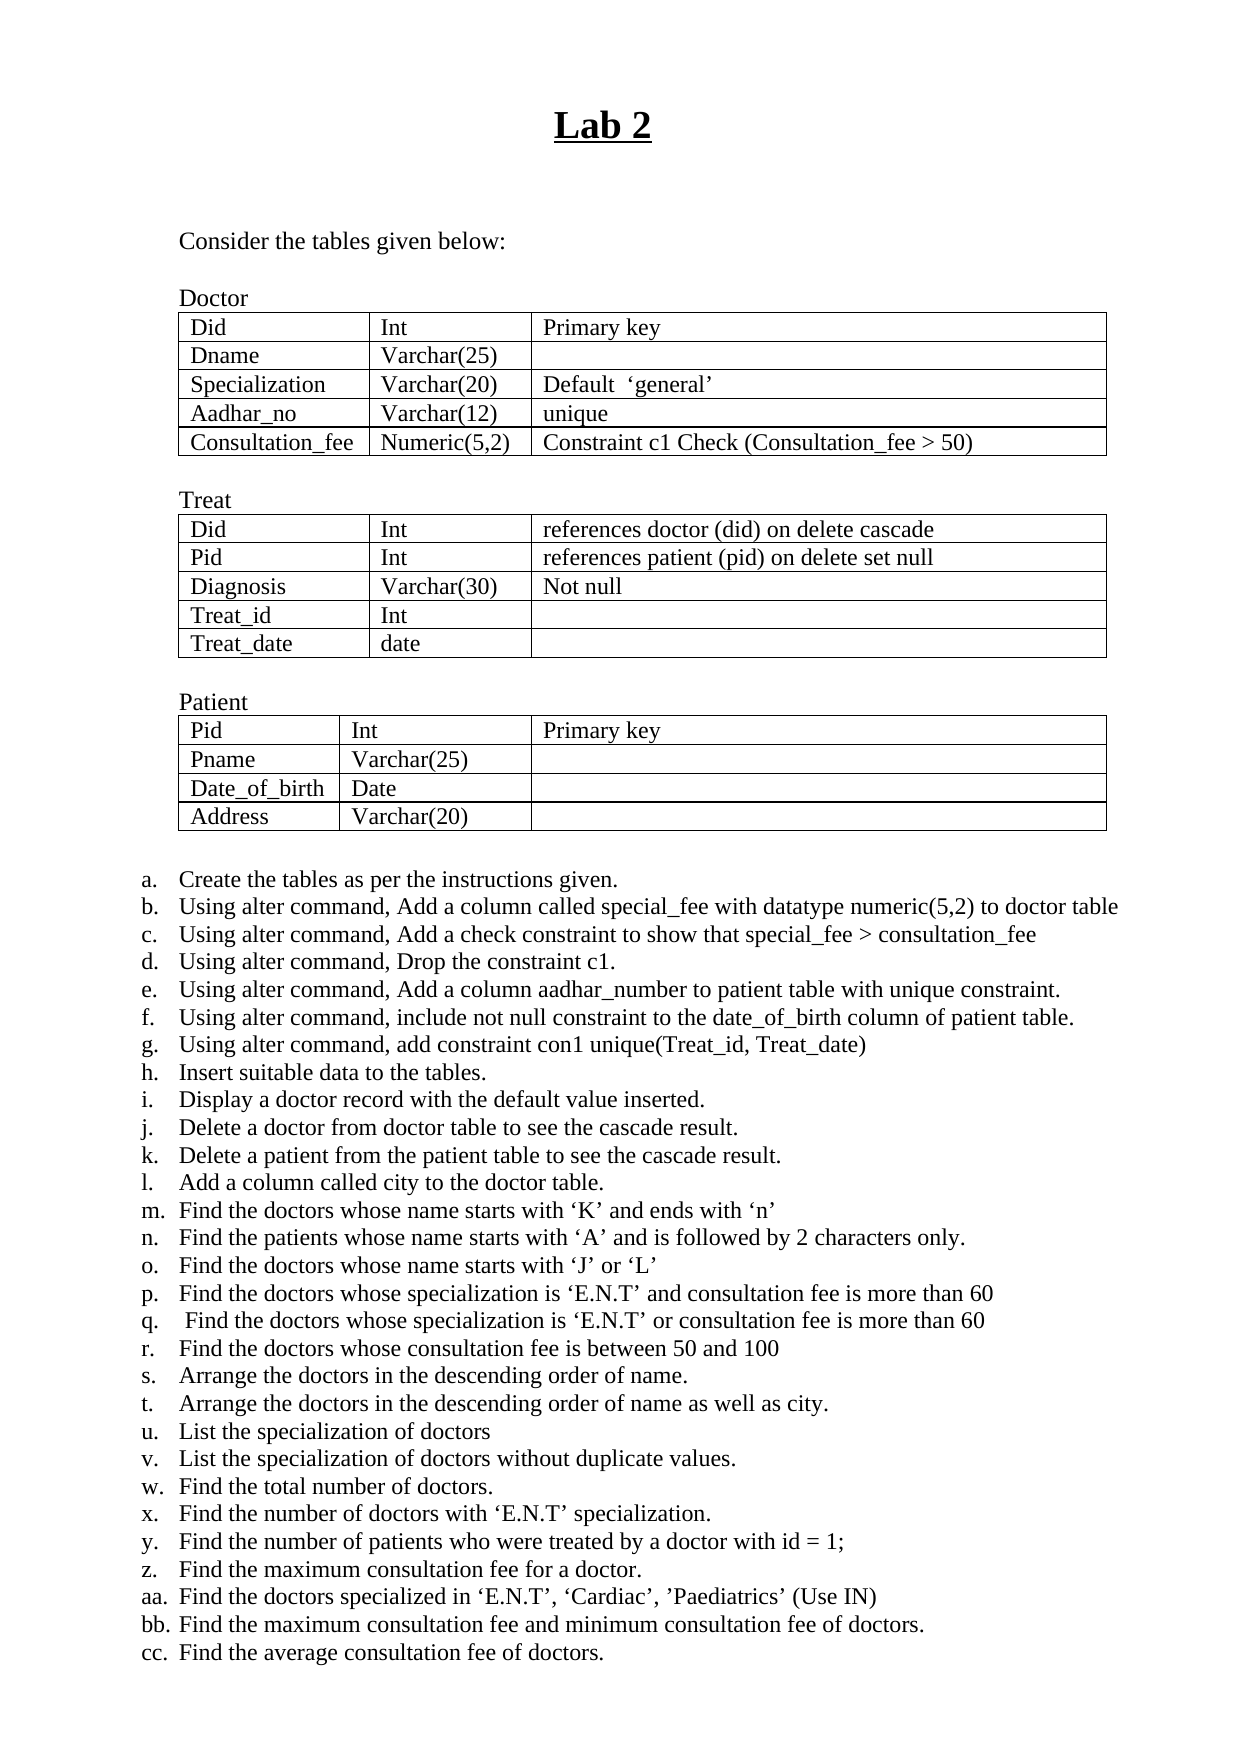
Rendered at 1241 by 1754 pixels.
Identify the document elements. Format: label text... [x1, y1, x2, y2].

table_cell Default ‘general’ [532, 370, 1106, 398]
list Find the doctors whose consultation fee is between 50 and 100 [141, 1334, 1165, 1361]
list Using alter command, include not null constraint to the date_of_birth column of patient table. [141, 1003, 1165, 1030]
table_cell Consultation_fee [179, 428, 369, 455]
list Using alter command, Drop the constraint c1. [141, 947, 1165, 975]
table_header Primary key [532, 313, 1106, 341]
list Using alter command, Add a check constraint to show that special_fee > consultation_fee [141, 920, 1165, 947]
table_cell Int [370, 601, 531, 628]
list Find the maximum consultation fee for a doctor. [141, 1555, 1165, 1582]
table_cell Date [340, 774, 531, 801]
list List the specialization of doctors without duplicate values. [141, 1444, 1165, 1472]
list Using alter command, add constraint con1 unique(Treat_id, Treat_date) [141, 1030, 1165, 1058]
table_cell [532, 629, 1106, 657]
table_cell Constraint c1 Check (Consultation_fee > 50) [532, 428, 1106, 455]
list Create the tables as per the instructions given. [141, 864, 1165, 892]
table_cell [532, 803, 1106, 830]
list Arrange the doctors in the descending order of name. [141, 1361, 1165, 1389]
table_cell Varchar(25) [370, 342, 531, 369]
table_cell Pname [179, 745, 339, 773]
table_cell [532, 745, 1106, 773]
table_cell Address [179, 803, 339, 830]
table_cell Varchar(25) [340, 745, 531, 773]
list Find the doctors whose specialization is ‘E.N.T’ and consultation fee is more than 60 [141, 1279, 1165, 1306]
table_cell [532, 342, 1106, 369]
list Find the doctors whose name starts with ‘K’ and ends with ‘n’ [141, 1196, 1165, 1223]
table_cell Date_of_birth [179, 774, 339, 801]
table_cell Int [370, 543, 531, 571]
table_cell Numeric(5,2) [370, 428, 531, 455]
list Delete a patient from the patient table to see the cascade result. [141, 1141, 1165, 1168]
table_header Primary key [532, 716, 1106, 744]
list Display a doctor record with the default value inserted. [141, 1085, 1165, 1113]
table_cell Treat_id [179, 601, 369, 628]
table_header Int [370, 515, 531, 542]
list Patient [178, 687, 1165, 715]
list Find the total number of doctors. [141, 1472, 1165, 1499]
list List the specialization of doctors [141, 1417, 1165, 1444]
table_cell references patient (pid) on delete set null [532, 543, 1106, 571]
list Find the average consultation fee of doctors. [141, 1637, 1165, 1665]
list Treat [178, 485, 1165, 514]
table_cell Varchar(20) [370, 370, 531, 398]
list Add a column called city to the doctor table. [141, 1168, 1165, 1196]
list Insert suitable data to the tables. [141, 1058, 1165, 1085]
list Find the doctors whose name starts with ‘J’ or ‘L’ [141, 1251, 1165, 1279]
list Find the doctors whose specialization is ‘E.N.T’ or consultation fee is more than 60 [141, 1306, 1165, 1334]
table_cell Not null [532, 572, 1106, 599]
list Using alter command, Add a column aadhar_number to patient table with unique constraint. [141, 975, 1165, 1003]
table_cell [532, 601, 1106, 628]
table_cell Dname [179, 342, 369, 369]
table_cell Specialization [179, 370, 369, 398]
table_header Did [179, 313, 369, 341]
list Delete a doctor from doctor table to see the cascade result. [141, 1113, 1165, 1141]
table_cell Varchar(20) [340, 803, 531, 830]
table_header Did [179, 515, 369, 542]
text Consider the tables given below: [103, 226, 1165, 255]
table_header references doctor (did) on delete cascade [532, 515, 1106, 542]
text Lab 2 [478, 102, 1165, 147]
table_cell Varchar(30) [370, 572, 531, 599]
list Find the number of doctors with ‘E.N.T’ specialization. [141, 1499, 1165, 1527]
table_cell Varchar(12) [370, 399, 531, 426]
list Find the doctors specialized in ‘E.N.T’, ‘Cardiac’, ’Paediatrics’ (Use IN) [141, 1582, 1165, 1610]
table_header Int [370, 313, 531, 341]
list Using alter command, Add a column called special_fee with datatype numeric(5,2) to doctor table [141, 892, 1165, 920]
table_cell unique [532, 399, 1106, 426]
list Arrange the doctors in the descending order of name as well as city. [141, 1389, 1165, 1417]
table_cell date [370, 629, 531, 657]
table_header Int [340, 716, 531, 744]
table_header Pid [179, 716, 339, 744]
list Find the number of patients who were treated by a doctor with id = 1; [141, 1527, 1165, 1555]
text Doctor [103, 283, 1165, 312]
list Find the patients whose name starts with ‘A’ and is followed by 2 characters only. [141, 1223, 1165, 1251]
table_cell Diagnosis [179, 572, 369, 599]
table_cell [532, 774, 1106, 801]
list Find the maximum consultation fee and minimum consultation fee of doctors. [141, 1610, 1165, 1637]
table_cell Aadhar_no [179, 399, 369, 426]
table_cell Pid [179, 543, 369, 571]
table_cell Treat_date [179, 629, 369, 657]
